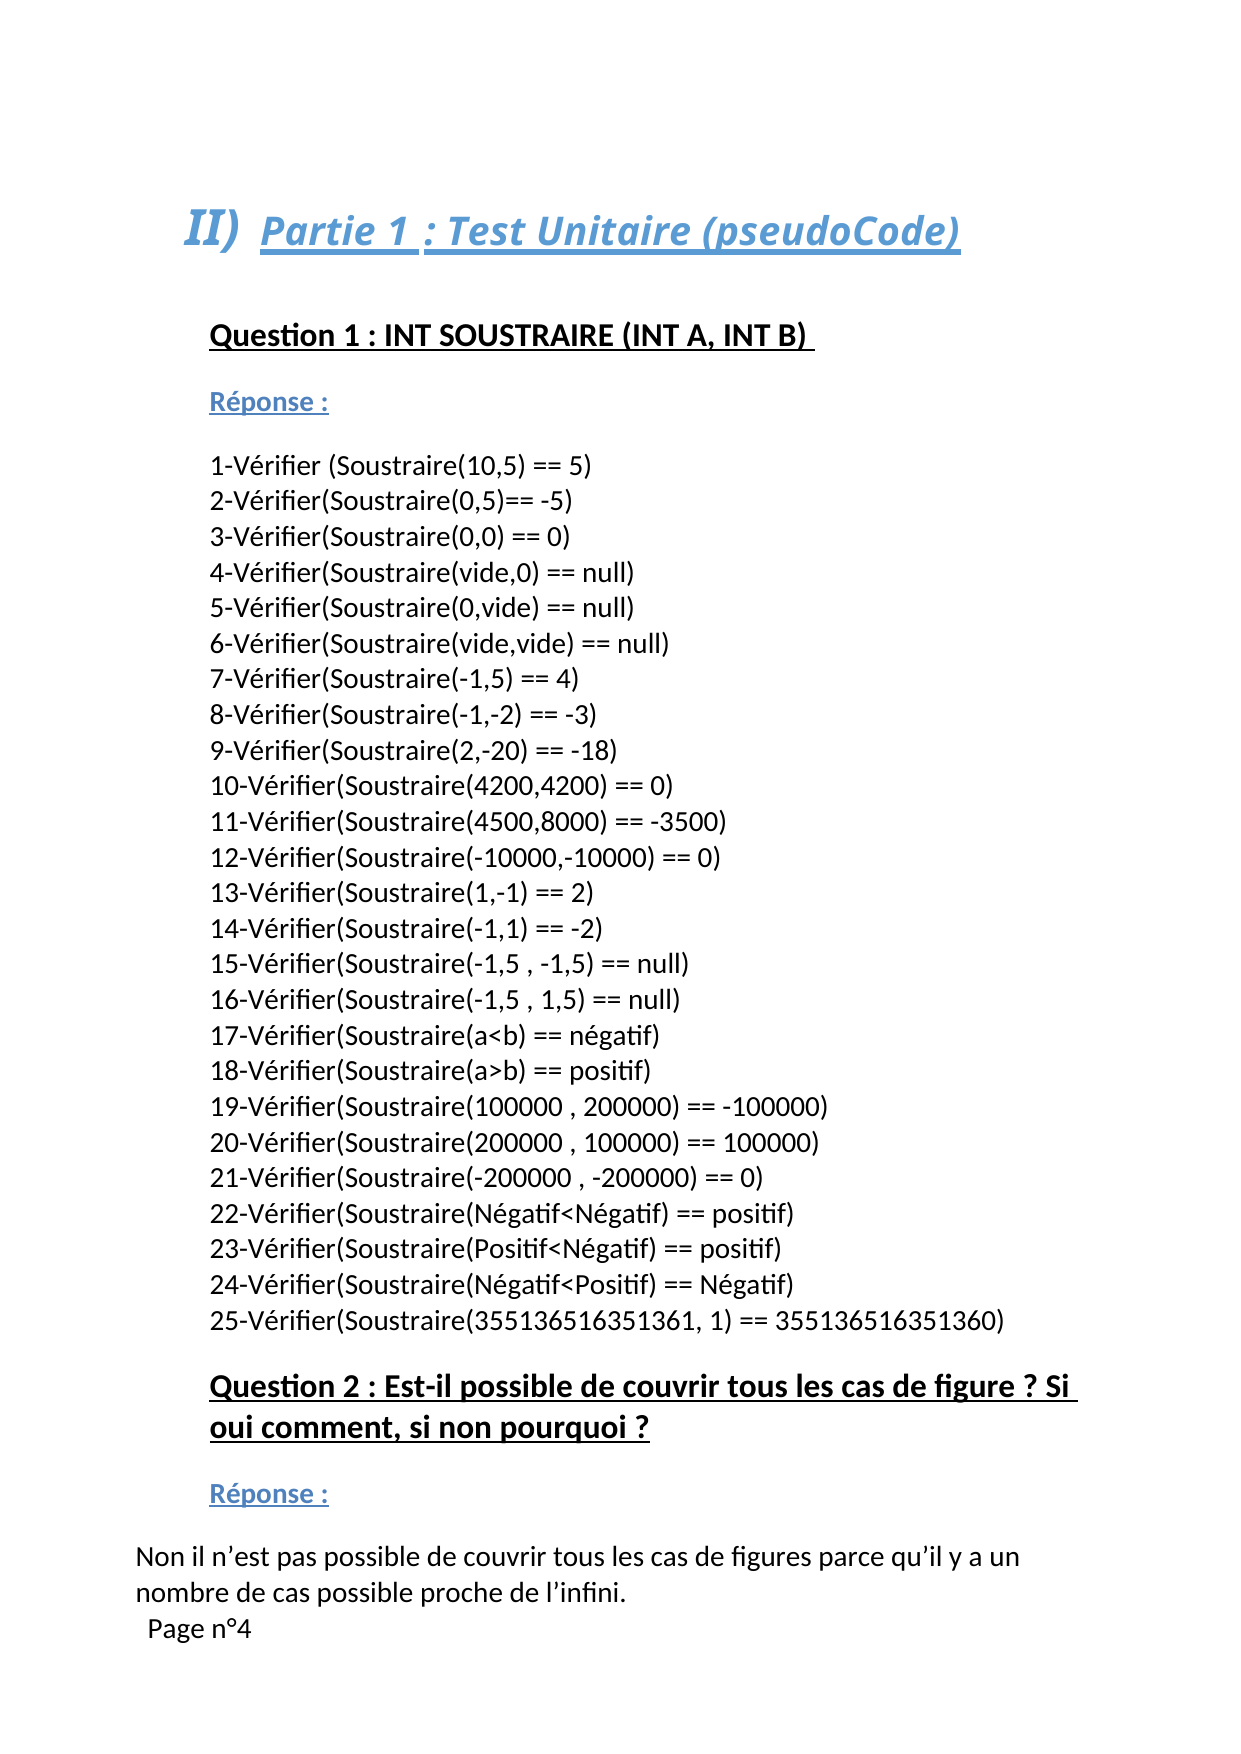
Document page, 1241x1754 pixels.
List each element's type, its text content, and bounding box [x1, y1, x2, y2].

text 17-Vérifier(Soustraire(a<b) == négatif) [209, 1017, 1103, 1052]
text 5-Vérifier(Soustraire(0,vide) == null) [209, 589, 1103, 625]
text 4-Vérifier(Soustraire(vide,0) == null) [209, 554, 1103, 589]
text 19-Vérifier(Soustraire(100000 , 200000) == -100000) [209, 1088, 1103, 1124]
text 20-Vérifier(Soustraire(200000 , 100000) == 100000) [209, 1124, 1103, 1159]
text 15-Vérifier(Soustraire(-1,5 , -1,5) == null) [209, 946, 1103, 981]
subtitle Partie 1 : Test Unitaire (pseudoCode) [185, 192, 1103, 260]
text 18-Vérifier(Soustraire(a>b) == positif) [209, 1052, 1103, 1088]
text 1-Vérifier (Soustraire(10,5) == 5) [209, 447, 1103, 482]
text 24-Vérifier(Soustraire(Négatif<Positif) == Négatif) [209, 1266, 1103, 1302]
text 14-Vérifier(Soustraire(-1,1) == -2) [209, 910, 1103, 946]
text 8-Vérifier(Soustraire(-1,-2) == -3) [209, 696, 1103, 732]
text 10-Vérifier(Soustraire(4200,4200) == 0) [209, 767, 1103, 803]
text 2-Vérifier(Soustraire(0,5)== -5) [209, 482, 1103, 518]
text 23-Vérifier(Soustraire(Positif<Négatif) == positif) [209, 1231, 1103, 1266]
text 22-Vérifier(Soustraire(Négatif<Négatif) == positif) [209, 1195, 1103, 1231]
text Réponse : [209, 383, 1103, 419]
subtitle Question 2 : Est-il possible de couvrir tous les cas de figure ? Si oui comment, si non pourquoi ? [209, 1365, 1103, 1447]
text Non il n’est pas possible de couvrir tous les cas de figures parce qu’il y a un nombre de cas possible proche de l’infini. [135, 1538, 1103, 1610]
text 3-Vérifier(Soustraire(0,0) == 0) [209, 518, 1103, 554]
text 7-Vérifier(Soustraire(-1,5) == 4) [209, 661, 1103, 696]
text 25-Vérifier(Soustraire(355136516351361, 1) == 355136516351360) [209, 1302, 1103, 1337]
text 16-Vérifier(Soustraire(-1,5 , 1,5) == null) [209, 981, 1103, 1017]
text Réponse : [209, 1475, 1103, 1511]
text 12-Vérifier(Soustraire(-10000,-10000) == 0) [209, 839, 1103, 874]
text 21-Vérifier(Soustraire(-200000 , -200000) == 0) [209, 1159, 1103, 1195]
text 9-Vérifier(Soustraire(2,-20) == -18) [209, 732, 1103, 767]
text 6-Vérifier(Soustraire(vide,vide) == null) [209, 625, 1103, 661]
subtitle Question 1 : INT SOUSTRAIRE (INT A, INT B) [135, 314, 1103, 355]
text 13-Vérifier(Soustraire(1,-1) == 2) [209, 874, 1103, 910]
text 11-Vérifier(Soustraire(4500,8000) == -3500) [209, 803, 1103, 839]
